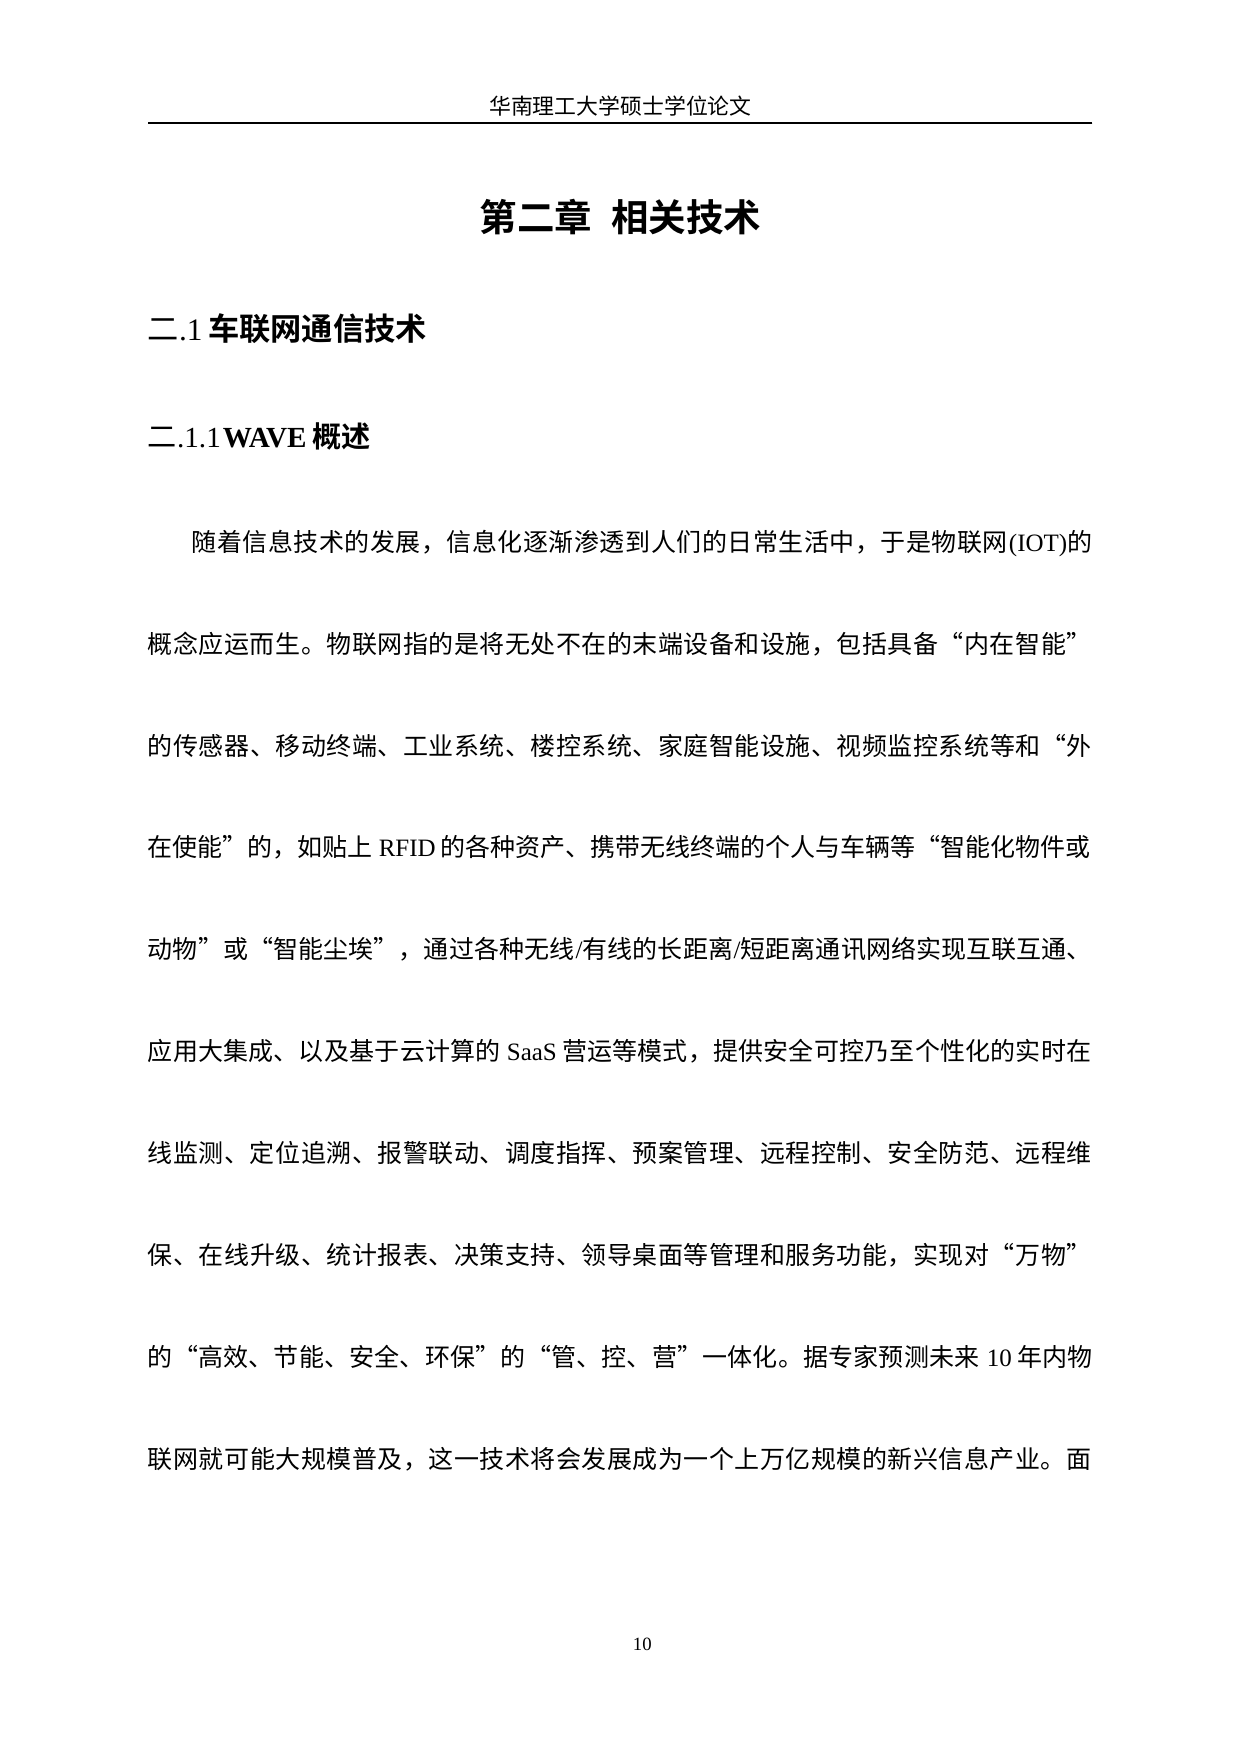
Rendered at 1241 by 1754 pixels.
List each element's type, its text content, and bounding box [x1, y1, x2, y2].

subtitle 相关技术 [148, 181, 1092, 249]
subtitle WAVE概述 [148, 400, 1092, 468]
subtitle 车联网通信技术 [148, 293, 1092, 361]
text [148, 506, 1092, 1491]
